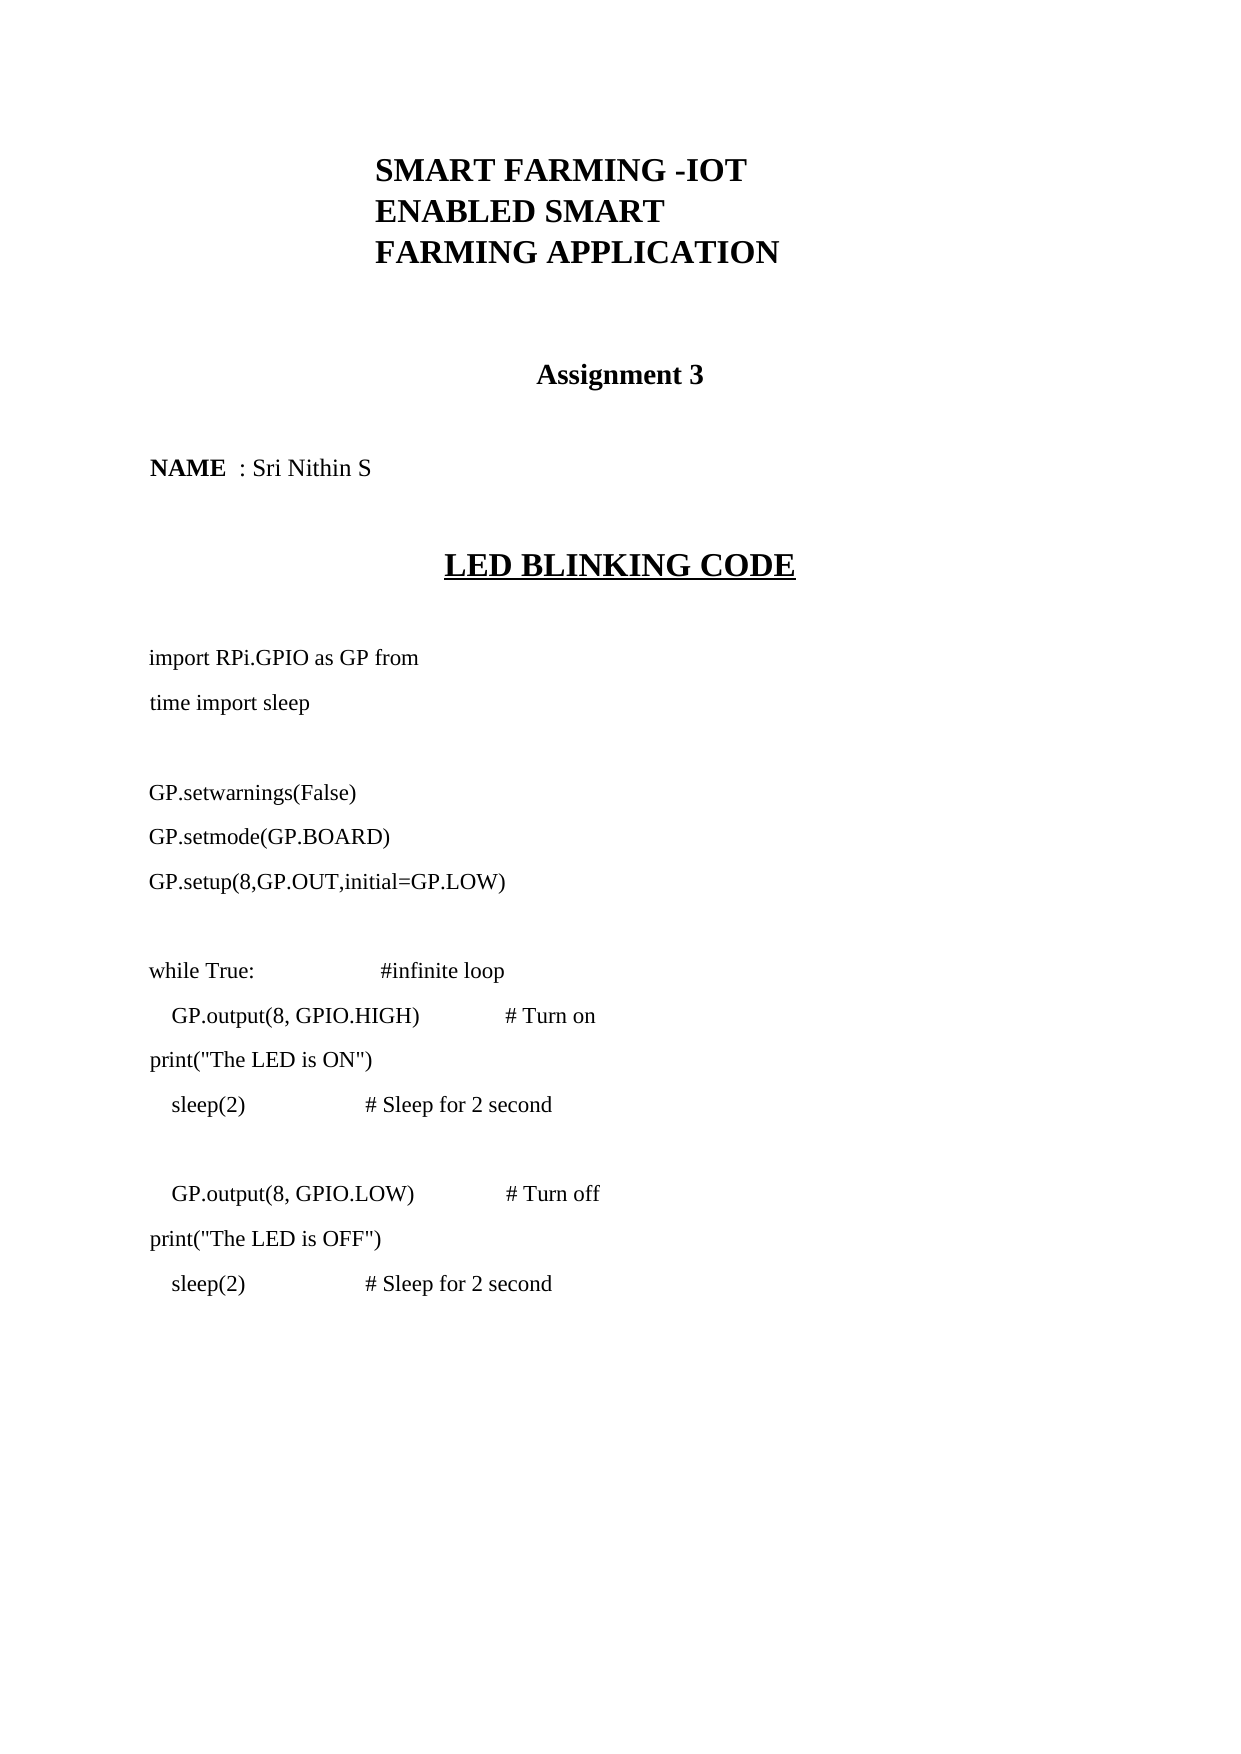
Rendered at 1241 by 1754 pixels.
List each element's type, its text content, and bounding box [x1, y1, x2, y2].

text sleep(2) # Sleep for 2 second [148, 1091, 699, 1117]
text NAME : Sri Nithin S [150, 453, 1090, 482]
text GP.output(8, GPIO.HIGH) # Turn on print("The LED is ON") [148, 1002, 699, 1073]
text while True: #infinite loop [148, 957, 699, 984]
text import RPi.GPIO as GP from time import sleep [148, 644, 421, 715]
text SMART FARMING -IOT ENABLED SMART FARMING APPLICATION [375, 150, 796, 271]
text LED BLINKING CODE [150, 545, 1090, 583]
text Assignment 3 [150, 357, 1090, 390]
text GP.setup(8,GP.OUT,initial=GP.LOW) [148, 868, 699, 894]
text sleep(2) # Sleep for 2 second [148, 1270, 699, 1296]
text GP.setwarnings(False) [148, 778, 699, 805]
text GP.output(8, GPIO.LOW) # Turn off print("The LED is OFF") [148, 1180, 699, 1251]
text GP.setmode(GP.BOARD) [148, 823, 699, 849]
